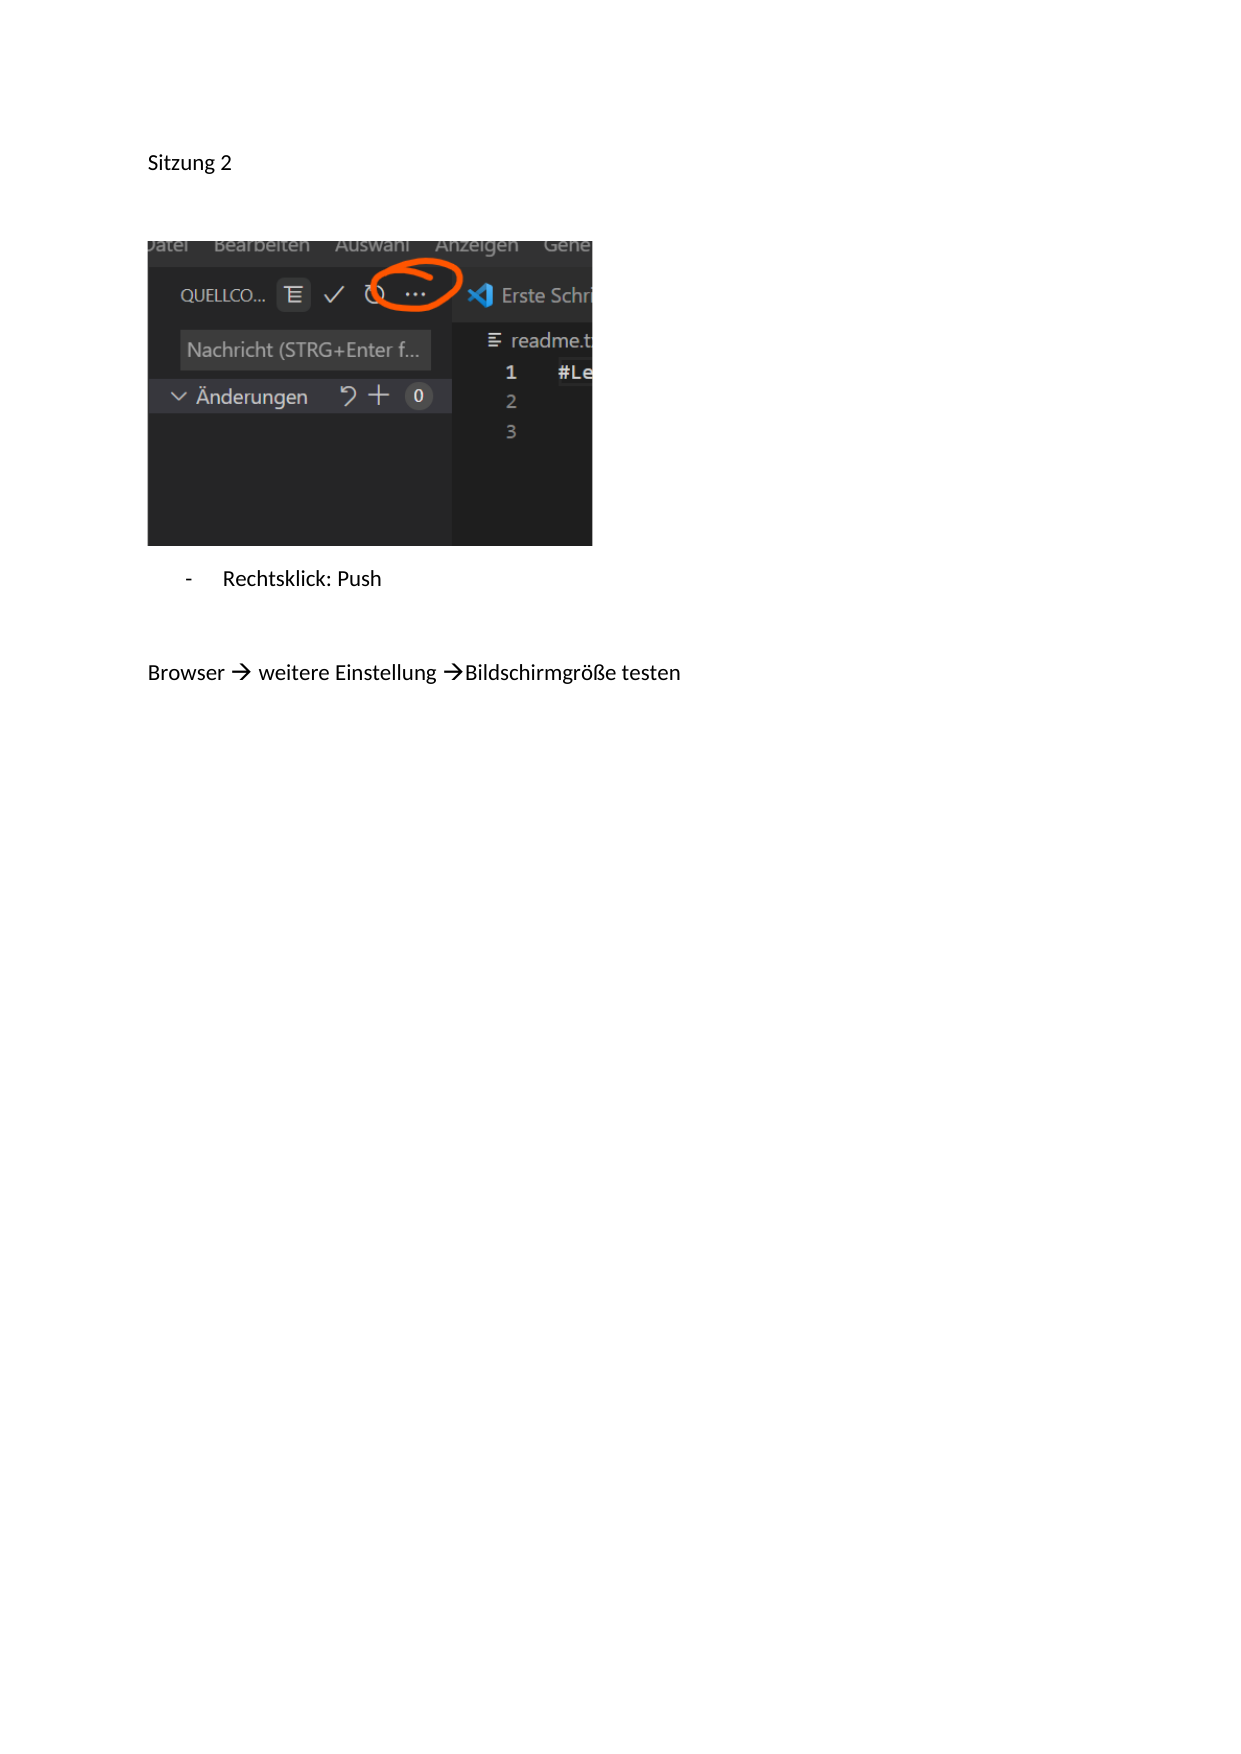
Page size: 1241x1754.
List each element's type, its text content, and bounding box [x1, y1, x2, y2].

text Sitzung 2 [148, 148, 1093, 176]
list Rechtsklick: Push [185, 564, 1093, 592]
picture [147, 241, 593, 546]
text Browser weitere Einstellung Bildschirmgröße testen [148, 658, 1093, 686]
